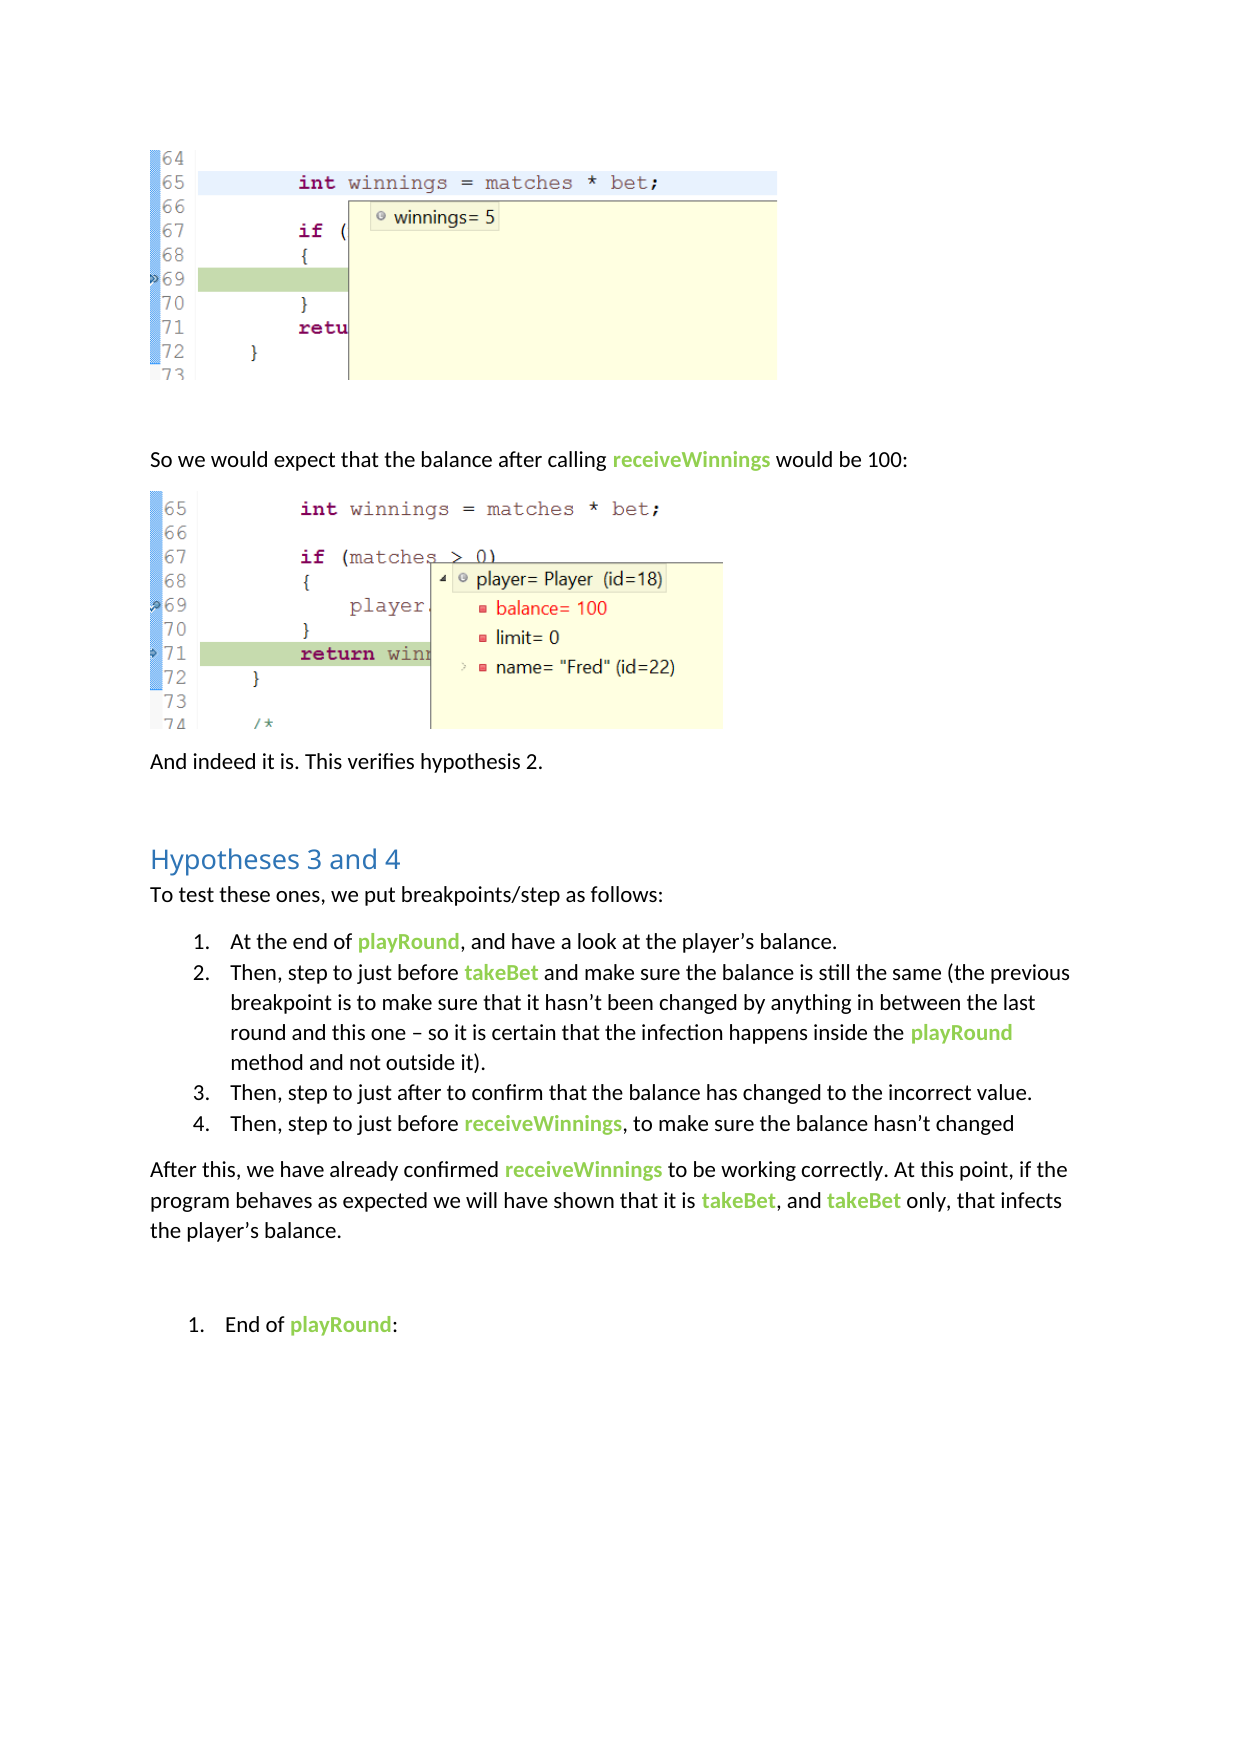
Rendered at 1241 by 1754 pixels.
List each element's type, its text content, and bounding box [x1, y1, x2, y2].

picture [150, 150, 778, 380]
list End of playRound: [187, 1310, 1090, 1338]
text And indeed it is. This verifies hypothesis 2. [150, 747, 1090, 775]
text So we would expect that the balance after calling receiveWinnings would be 100: [150, 445, 1090, 473]
list Then, step to just before takeBet and make sure the balance is still the same (the previous breakpoint is to make sure that it hasn’t been changed by anything in between the last round and this one – so it is certain that the infection happens inside the playRound method and not outside it). [193, 958, 1090, 1076]
subtitle Hypotheses 3 and 4 [150, 841, 1090, 878]
list Then, step to just after to confirm that the balance has changed to the incorrect value. [193, 1078, 1090, 1107]
list At the end of playRound, and have a look at the player’s balance. [193, 927, 1090, 956]
text After this, we have already confirmed receiveWinnings to be working correctly. At this point, if the program behaves as expected we will have shown that it is takeBet, and takeBet only, that infects the player’s balance. [150, 1156, 1090, 1244]
text To test these ones, we put breakpoints/step as follows: [150, 881, 1090, 909]
picture [150, 491, 723, 729]
list Then, step to just before receiveWinnings, to make sure the balance hasn’t changed [193, 1109, 1090, 1137]
